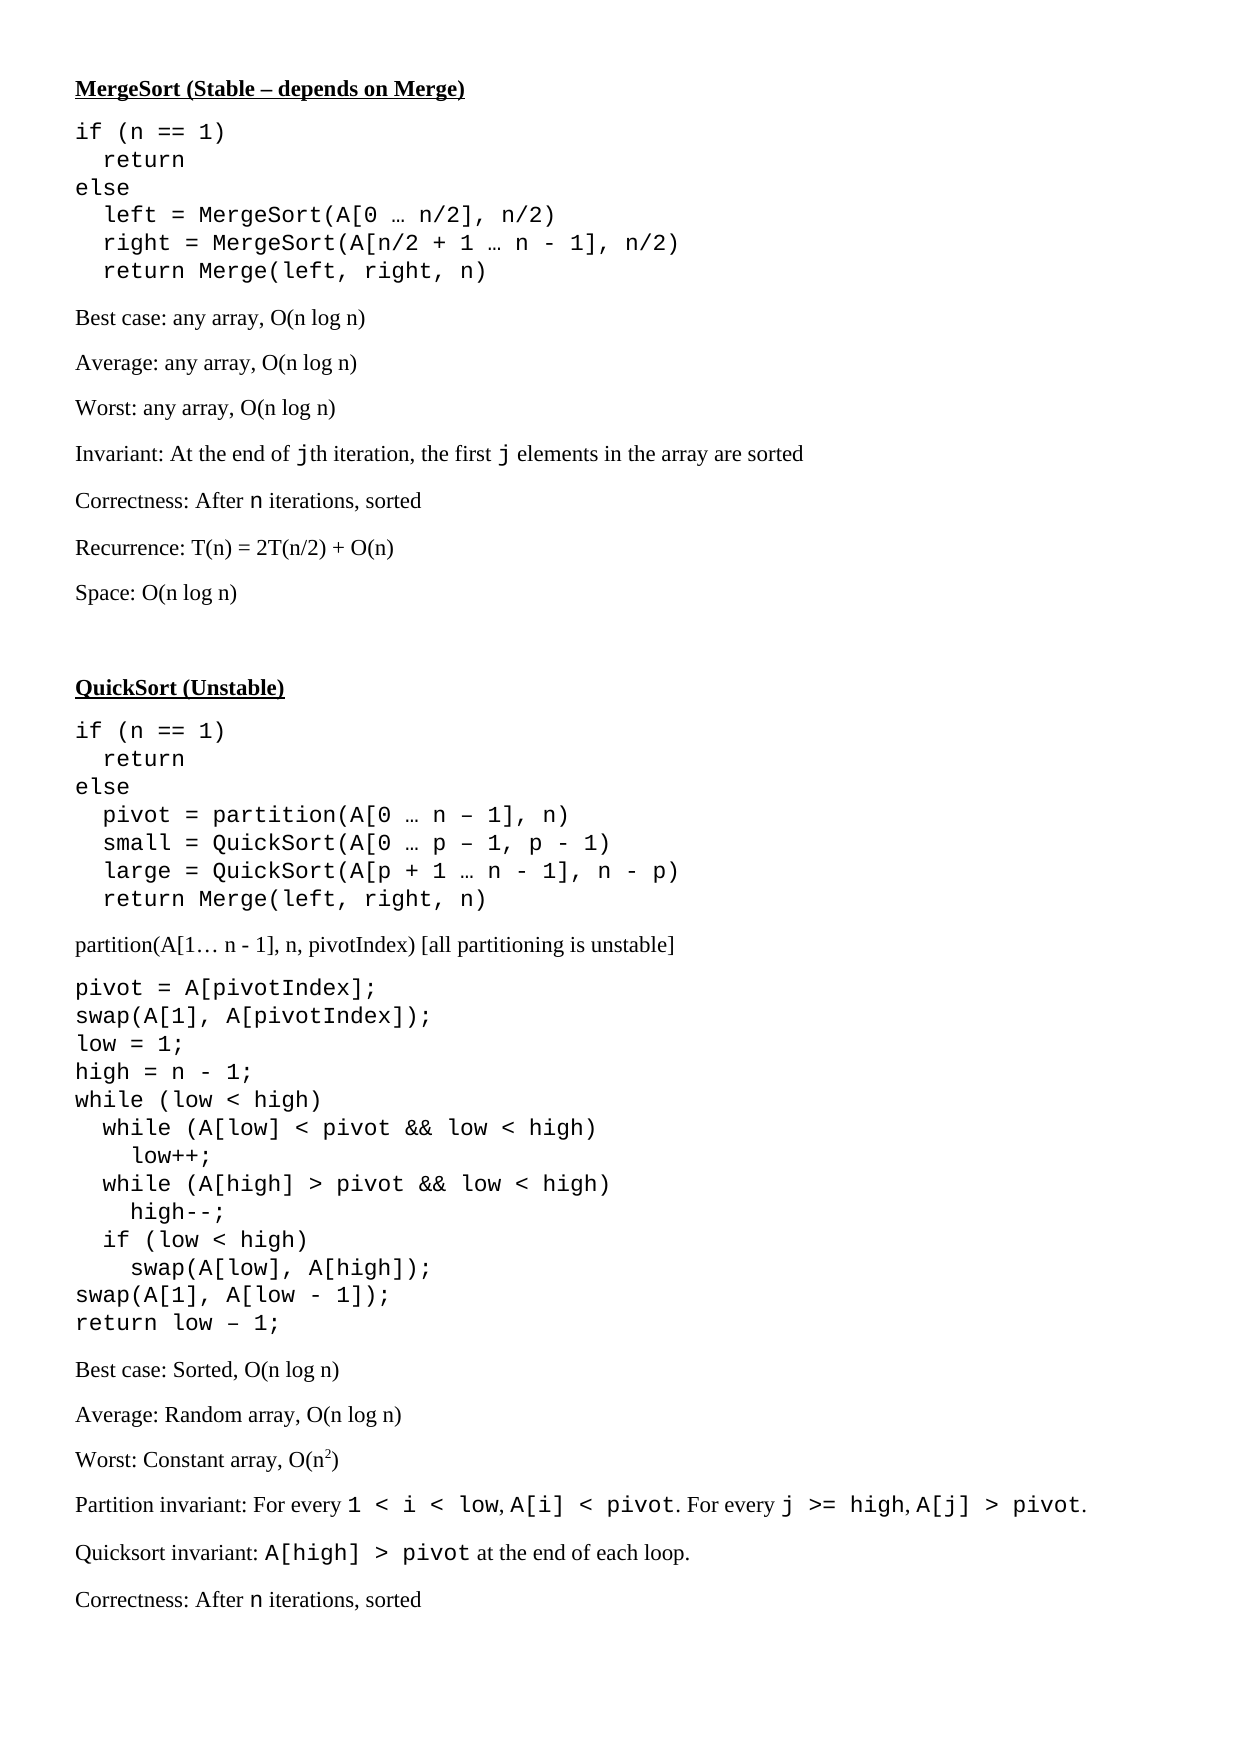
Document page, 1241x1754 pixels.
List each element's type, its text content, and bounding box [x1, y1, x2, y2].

text MergeSort (Stable – depends on Merge) [75, 75, 1165, 101]
text if (n == 1) return else pivot = partition(A[0 … n – 1], n) small = QuickSort(A[0 … p – 1, p - 1) large = QuickSort(A[p + 1 … n - 1], n - p) return Merge(left, right, n) [75, 719, 1165, 913]
text Worst: Constant array, O(n2) [75, 1446, 1165, 1473]
text Average: Random array, O(n log n) [75, 1401, 1165, 1428]
text Correctness: After n iterations, sorted [75, 1586, 1165, 1614]
text pivot = A[pivotIndex]; swap(A[1], A[pivotIndex]); low = 1; high = n - 1; while (low < high) while (A[low] < pivot && low < high) low++; while (A[high] > pivot && low < high) high--; if (low < high) swap(A[low], A[high]); swap(A[1], A[low - 1]); return low – 1; [75, 977, 1165, 1338]
text Recurrence: T(n) = 2T(n/2) + O(n) [75, 534, 1165, 560]
text partition(A[1… n - 1], n, pivotIndex) [all partitioning is unstable] [75, 932, 1165, 958]
text QuickSort (Unstable) [75, 674, 1165, 701]
text Worst: any array, O(n log n) [75, 394, 1165, 421]
text Best case: any array, O(n log n) [75, 304, 1165, 331]
text Correctness: After n iterations, sorted [75, 487, 1165, 515]
text Invariant: At the end of jth iteration, the first j elements in the array are sorted [75, 439, 1165, 468]
text Best case: Sorted, O(n log n) [75, 1356, 1165, 1383]
text if (n == 1) return else left = MergeSort(A[0 … n/2], n/2) right = MergeSort(A[n/2 + 1 … n - 1], n/2) return Merge(left, right, n) [75, 120, 1165, 286]
text Partition invariant: For every 1 < i < low, A[i] < pivot. For every j >= high, A[j] > pivot. [75, 1492, 1165, 1520]
text Quicksort invariant: A[high] > pivot at the end of each loop. [75, 1539, 1165, 1567]
text Average: any array, O(n log n) [75, 349, 1165, 376]
text Space: O(n log n) [75, 579, 1165, 605]
